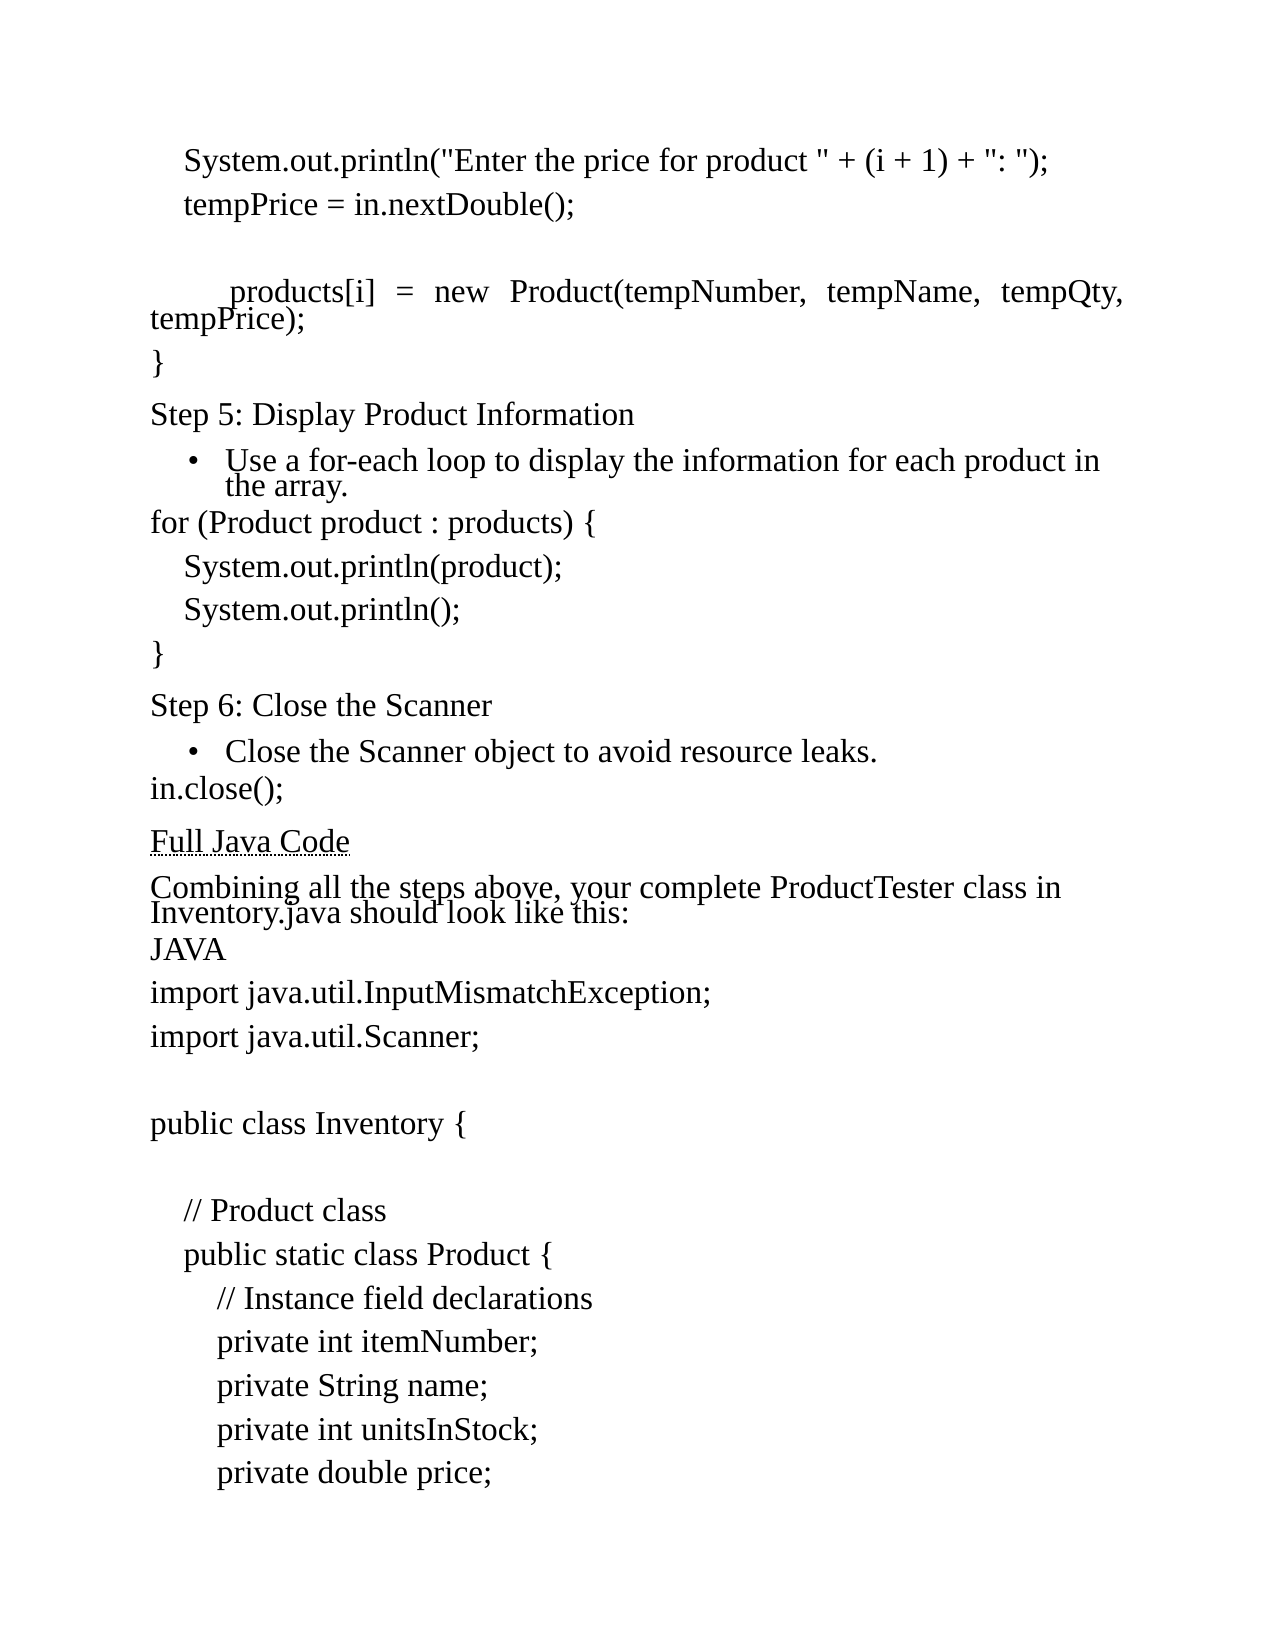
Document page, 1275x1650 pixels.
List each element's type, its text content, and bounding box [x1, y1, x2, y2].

text in.close(); [150, 778, 259, 805]
text } [150, 643, 1125, 670]
text System.out.println("Enter the price for product " + (i + 1) + ": "); [434, 150, 871, 177]
list Close the Scanner object to avoid resource leaks. [187, 743, 1125, 768]
text for (Product product : products) { [202, 512, 568, 539]
text import java.util.InputMismatchException; [150, 982, 1125, 1009]
text // Product class [150, 1200, 1125, 1227]
text } [150, 352, 1125, 378]
text System.out.println(product); [434, 556, 548, 582]
text // Instance field declarations [150, 1288, 1125, 1314]
text private int unitsInStock; [150, 1418, 1125, 1446]
text System.out.println(); [444, 599, 1125, 626]
text Combining all the steps above, your complete ProductTester class in Inventory.java should look like this: [150, 878, 1125, 928]
text tempPrice = in.nextDouble(); [150, 194, 550, 221]
text products[i] = new Product(tempNumber, tempName, tempQty, tempPrice); [150, 281, 1125, 335]
text in.close(); [267, 778, 1125, 805]
text JAVA [150, 938, 1125, 965]
text System.out.println("Enter the price for product " + (i + 1) + ": "); [150, 150, 436, 177]
text Full Java Code [150, 832, 1125, 857]
text public static class Product { [150, 1244, 1125, 1271]
text System.out.println(product); [150, 556, 435, 582]
text private String name; [150, 1375, 1125, 1402]
list Use a for-each loop to display the information for each product in the array. [187, 451, 1125, 501]
text for (Product product : products) { [566, 512, 1125, 539]
text System.out.println(); [150, 599, 436, 626]
text Step 5: Display Product Information [150, 406, 1125, 431]
text System.out.println(product); [547, 556, 1125, 582]
text import java.util.Scanner; [150, 1026, 1125, 1053]
text private int itemNumber; [150, 1331, 1125, 1358]
text tempPrice = in.nextDouble(); [558, 194, 1125, 221]
text private double price; [150, 1462, 1125, 1489]
text public class Inventory { [150, 1113, 1125, 1140]
text Step 6: Close the Scanner [150, 697, 1125, 722]
